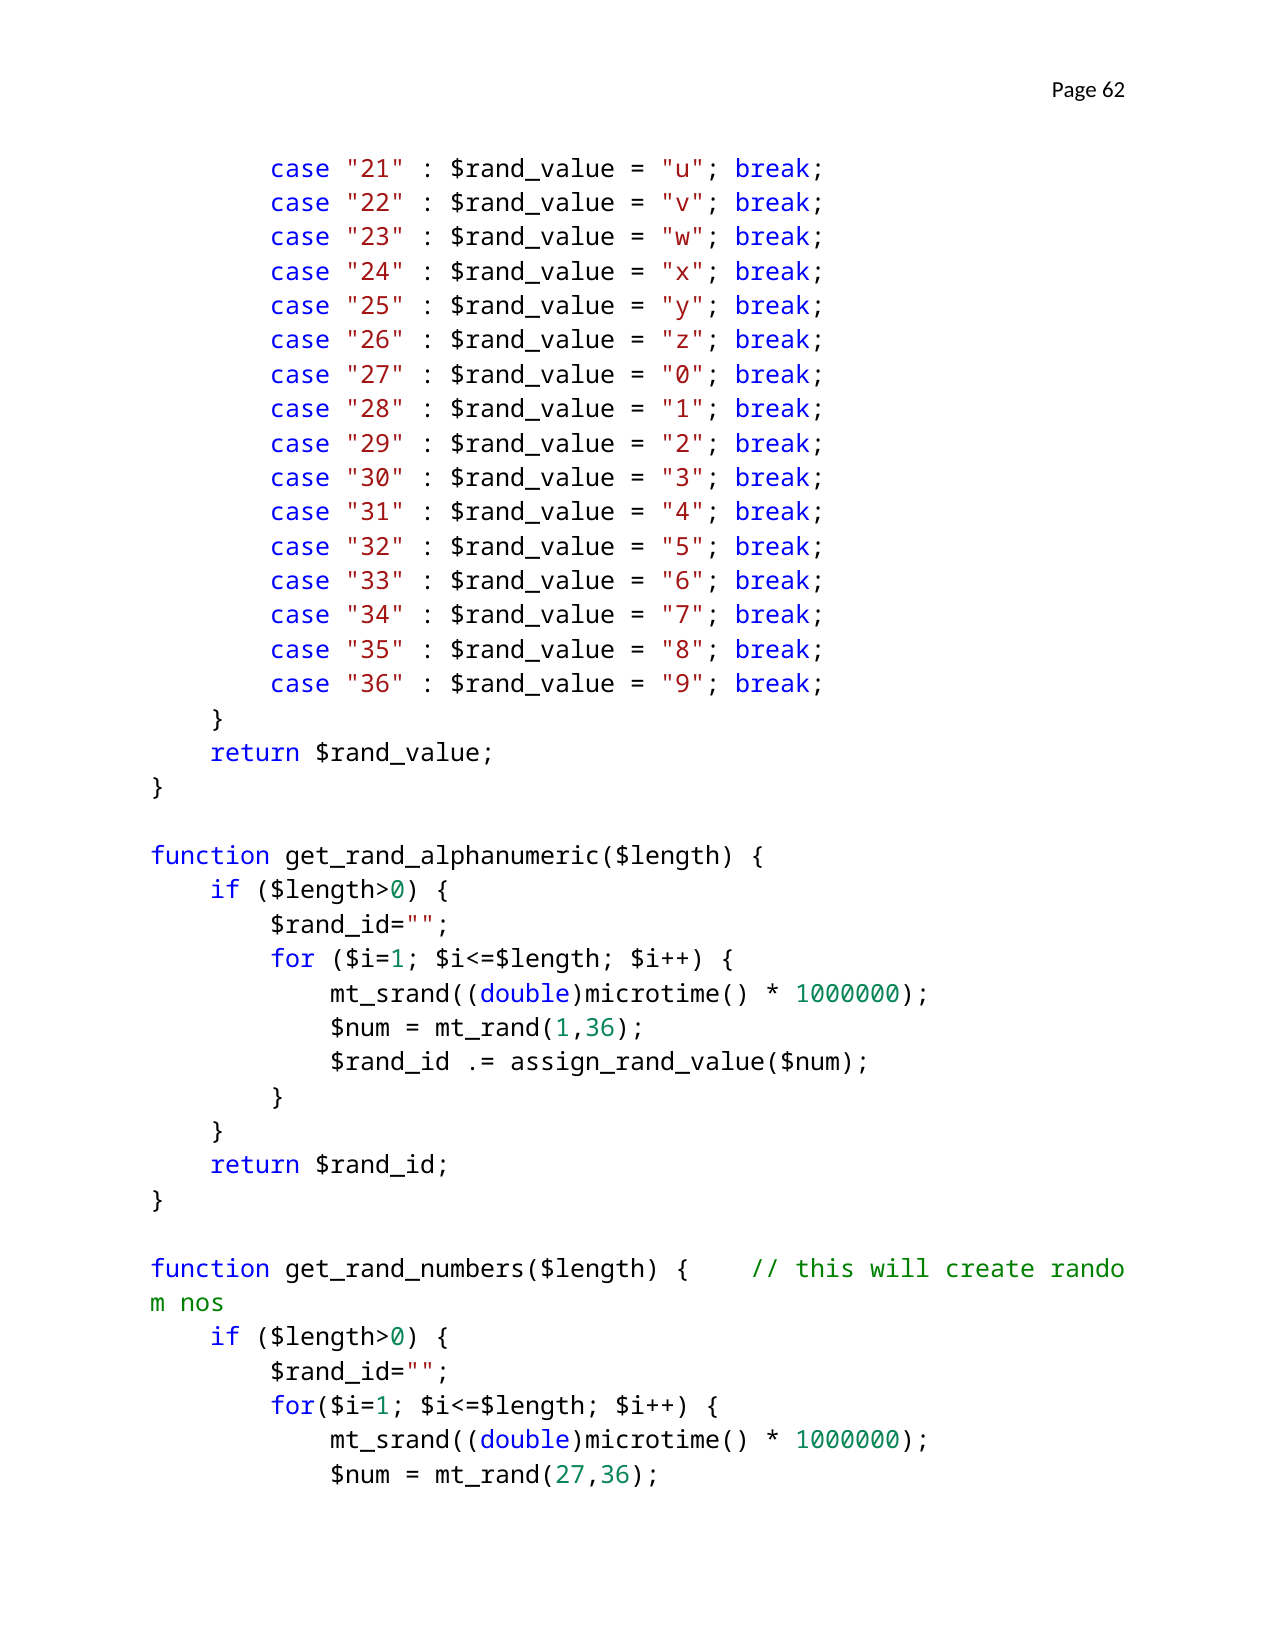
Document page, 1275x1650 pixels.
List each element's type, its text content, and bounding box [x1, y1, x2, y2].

text $num = mt_rand(27,36); [150, 1456, 1125, 1491]
text return $rand_value; [150, 734, 1125, 769]
text function get_rand_numbers($length) { // this will create random nos [150, 1250, 1125, 1319]
text case "35" : $rand_value = "8"; break; [150, 631, 1125, 666]
text function get_rand_alphanumeric($length) { [150, 837, 1125, 872]
text $rand_id .= assign_rand_value($num); [150, 1044, 1125, 1078]
text case "21" : $rand_value = "u"; break; [150, 150, 1125, 184]
text } [150, 1112, 1125, 1147]
text case "27" : $rand_value = "0"; break; [150, 356, 1125, 391]
text for ($i=1; $i<=$length; $i++) { [150, 941, 1125, 975]
text } [150, 769, 1125, 803]
text case "33" : $rand_value = "6"; break; [150, 562, 1125, 597]
text $rand_id=""; [150, 1353, 1125, 1387]
text case "34" : $rand_value = "7"; break; [150, 597, 1125, 631]
text case "25" : $rand_value = "y"; break; [150, 287, 1125, 322]
text if ($length>0) { [150, 1319, 1125, 1353]
text case "29" : $rand_value = "2"; break; [150, 425, 1125, 459]
text mt_srand((double)microtime() * 1000000); [150, 975, 1125, 1009]
text case "26" : $rand_value = "z"; break; [150, 322, 1125, 356]
text case "24" : $rand_value = "x"; break; [150, 253, 1125, 287]
text case "23" : $rand_value = "w"; break; [150, 219, 1125, 253]
text $rand_id=""; [150, 906, 1125, 941]
text case "30" : $rand_value = "3"; break; [150, 459, 1125, 494]
text } [150, 700, 1125, 734]
text case "31" : $rand_value = "4"; break; [150, 494, 1125, 528]
text for($i=1; $i<=$length; $i++) { [150, 1387, 1125, 1422]
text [150, 1422, 1125, 1456]
text } [150, 1181, 1125, 1216]
text if ($length>0) { [150, 872, 1125, 906]
text return $rand_id; [150, 1147, 1125, 1181]
text case "28" : $rand_value = "1"; break; [150, 391, 1125, 425]
text $num = mt_rand(1,36); [150, 1009, 1125, 1044]
text case "32" : $rand_value = "5"; break; [150, 528, 1125, 562]
text } [150, 1078, 1125, 1112]
text case "36" : $rand_value = "9"; break; [150, 666, 1125, 700]
text case "22" : $rand_value = "v"; break; [150, 184, 1125, 219]
